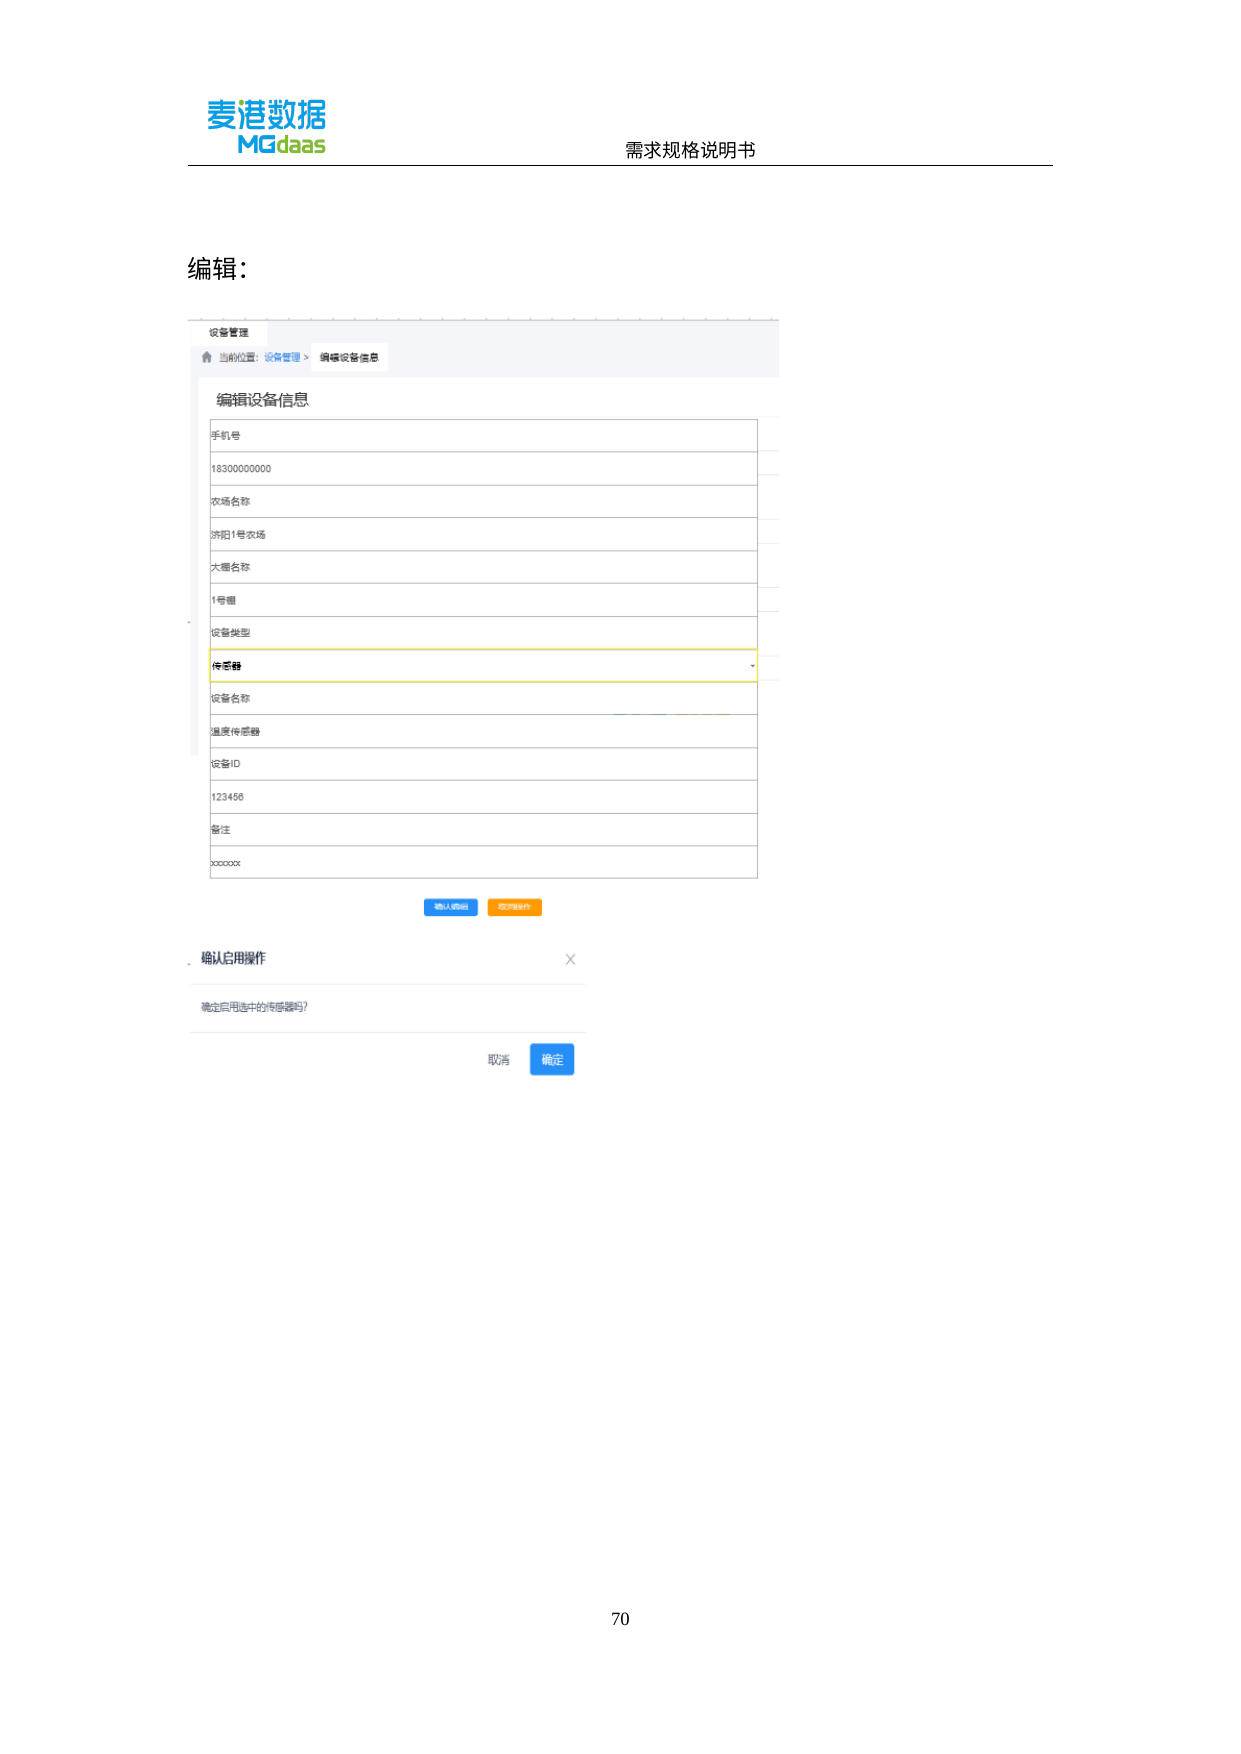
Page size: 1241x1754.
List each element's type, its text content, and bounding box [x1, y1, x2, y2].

picture [187, 318, 780, 1085]
text 编辑： [187, 235, 1053, 300]
picture [187, 88, 344, 158]
